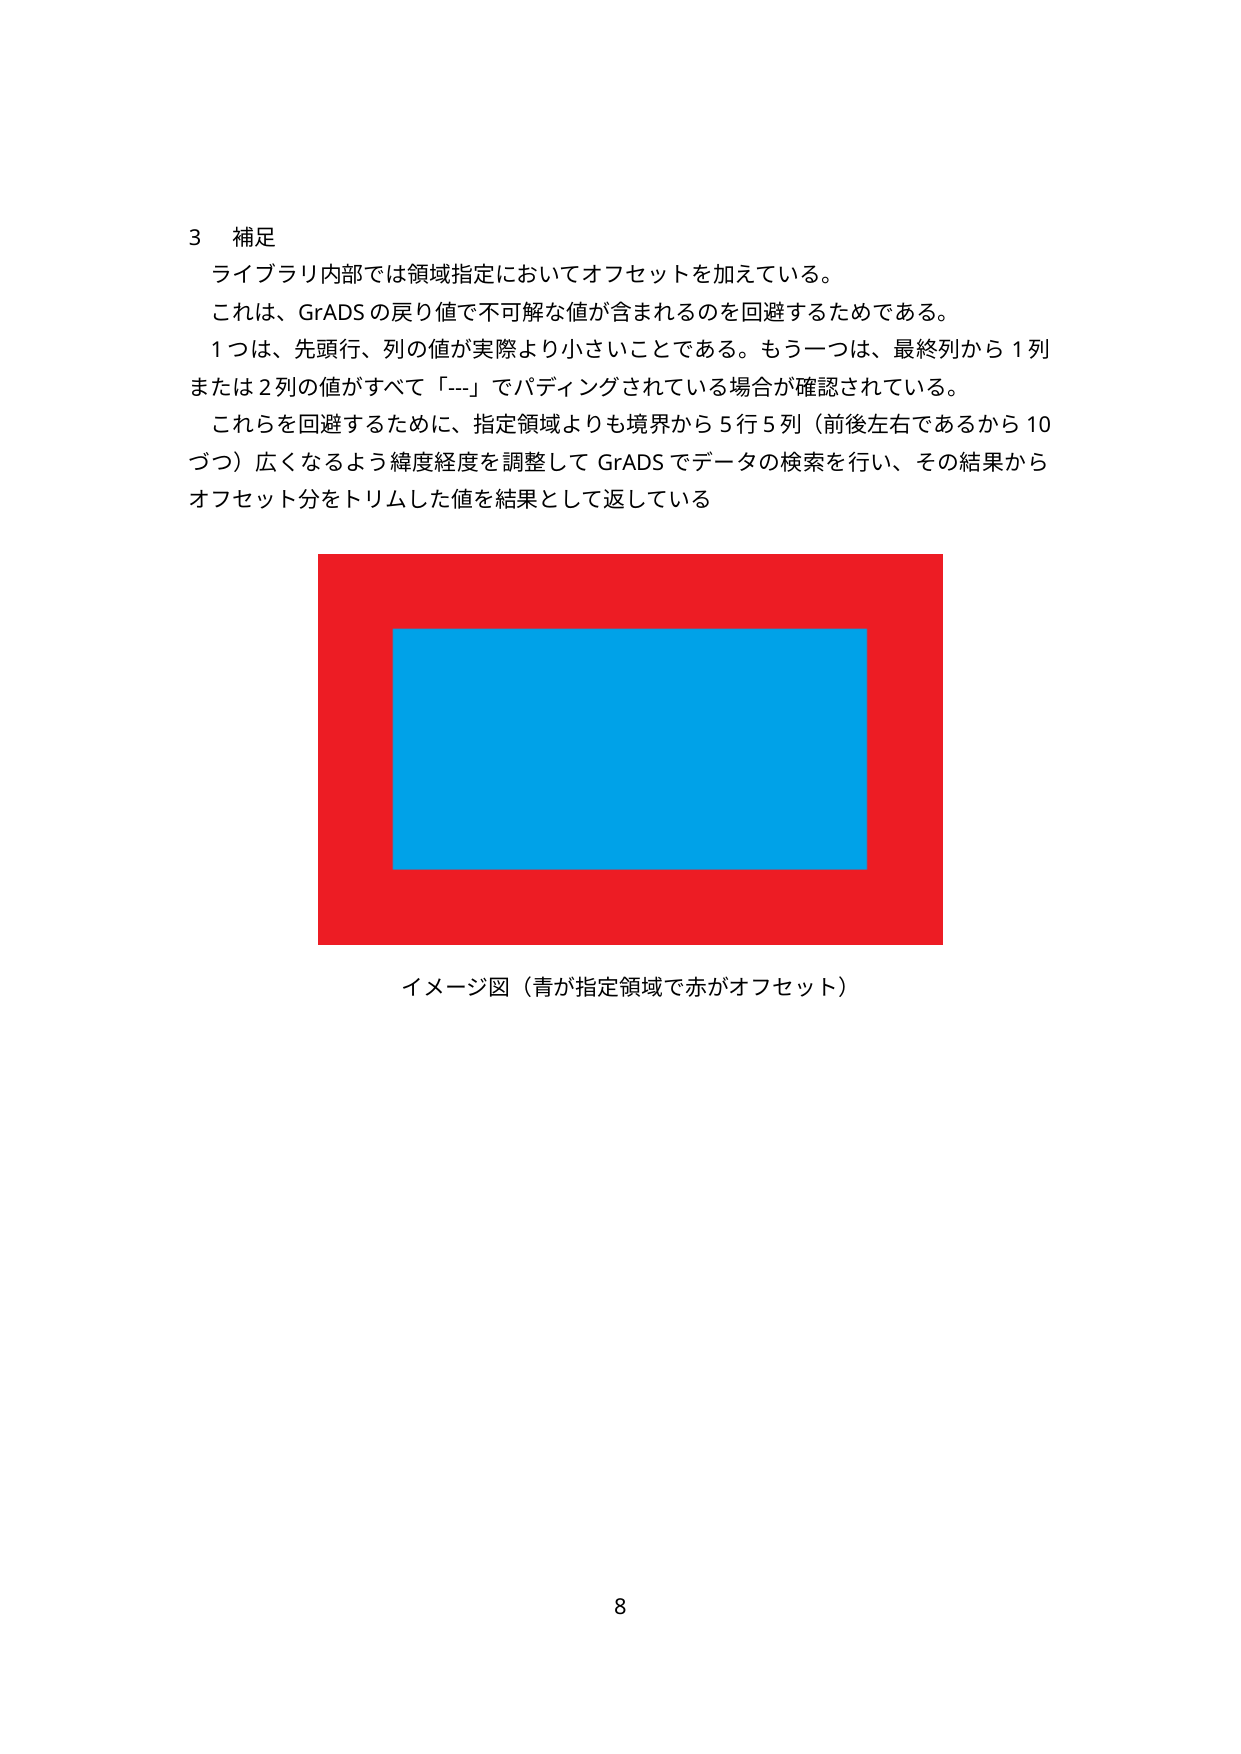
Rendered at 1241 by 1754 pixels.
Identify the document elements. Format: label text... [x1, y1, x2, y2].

table_cell ライブラリ内部では領域指定においてオフセットを加えている。 これは、GrADSの戻り値で不可解な値が含まれるのを回避するためである。 1つは、先頭行、列の値が実際より小さいことである。もう一つは、最終列から1列または2列の値がすべて「---」でパディングされている場合が確認されている。 これらを回避するために、指定領域よりも境界から5行5列（前後左右であるから10づつ）広くなるよう緯度経度を調整してGrADSでデータの検索を行い、その結果からオフセット分をトリムした値を結果として返している イメージ図（青が指定領域で赤がオフセット） [177, 254, 1062, 1042]
picture [318, 554, 943, 945]
table_header 補足 [177, 217, 1062, 254]
